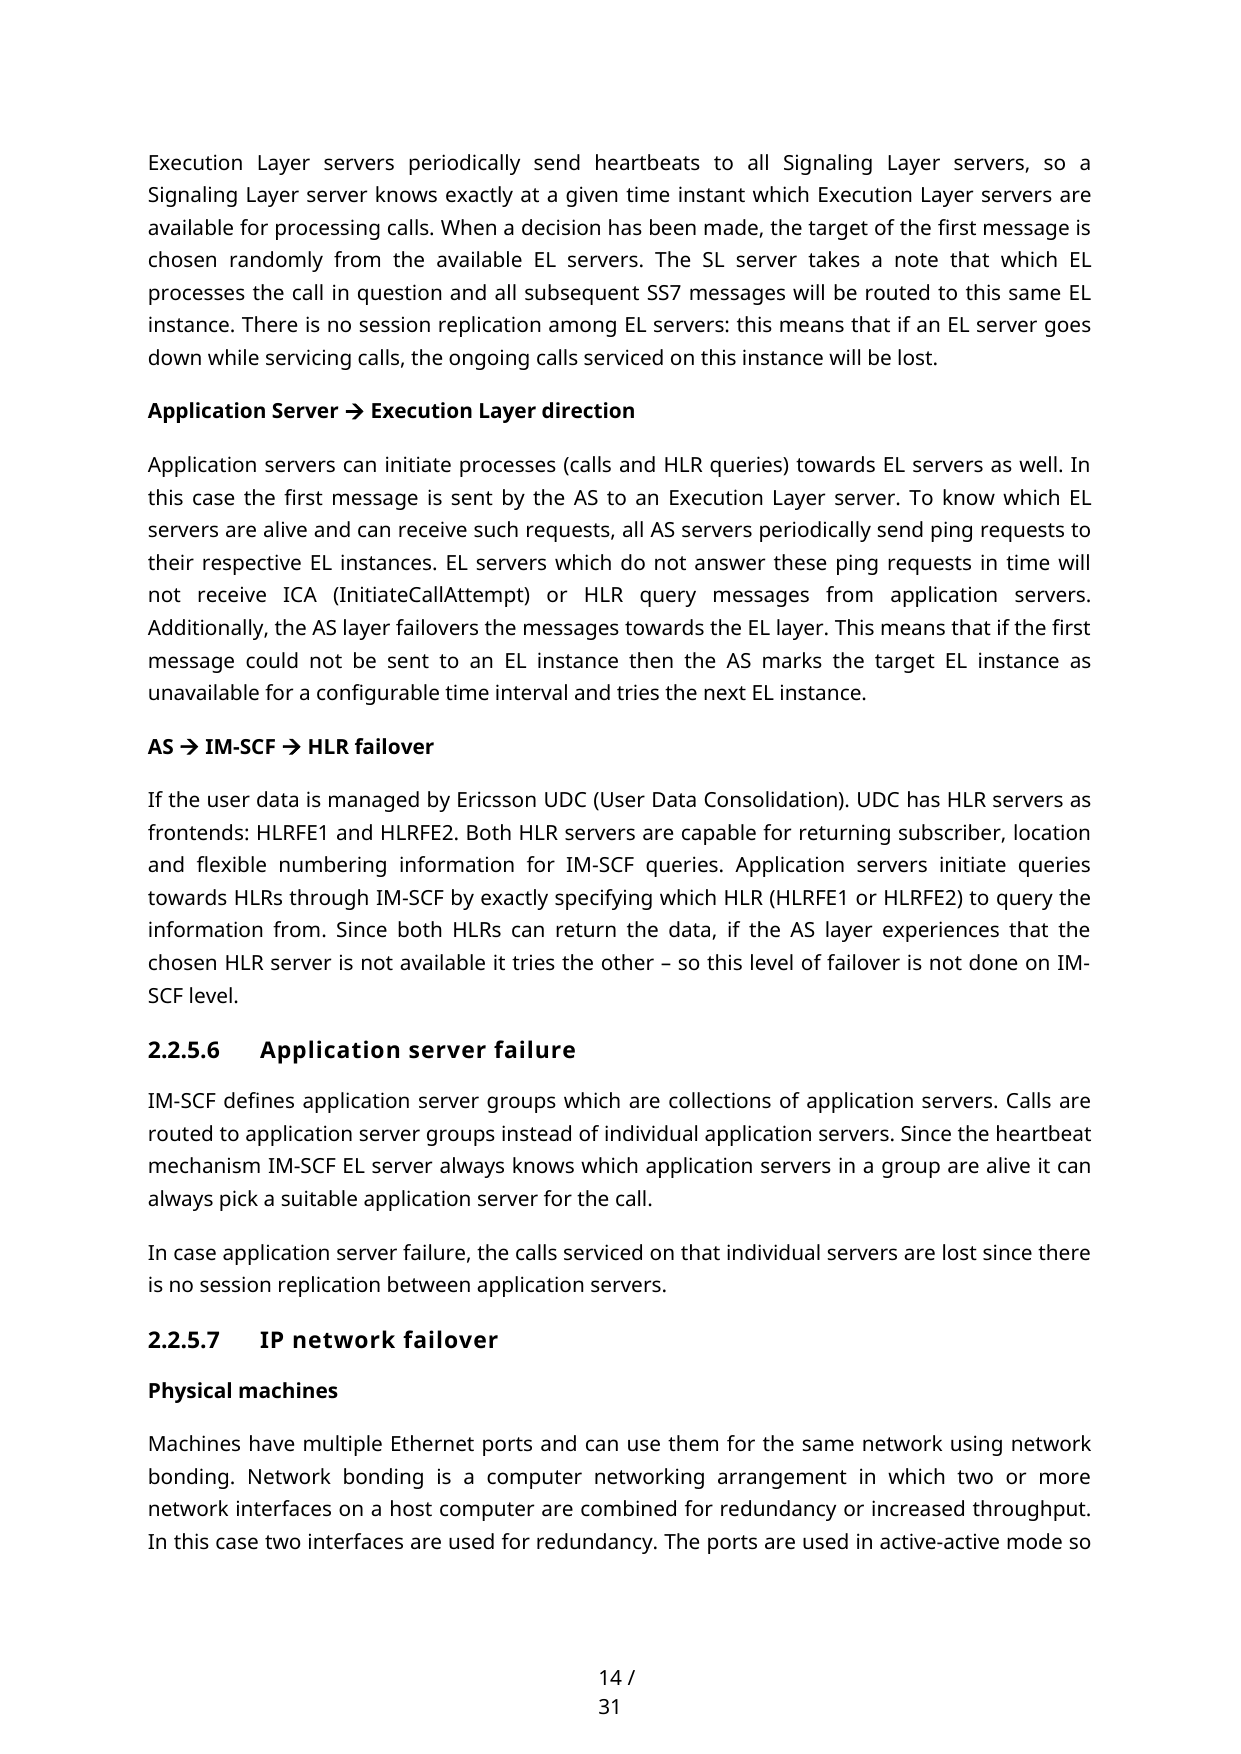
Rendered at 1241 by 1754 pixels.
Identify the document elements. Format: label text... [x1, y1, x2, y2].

subtitle IP network failover [148, 1324, 1093, 1355]
text Application Server Execution Layer direction [148, 397, 1093, 425]
text AS IM-SCF HLR failover [148, 732, 1093, 760]
subtitle Application server failure [148, 1034, 1093, 1066]
text Execution Layer servers periodically send heartbeats to all Signaling Layer servers, so a Signaling Layer server knows exactly at a given time instant which Execution Layer servers are available for processing calls. When a decision has been made, the target of the first message is chosen randomly from the available EL servers. The SL server takes a note that which EL processes the call in question and all subsequent SS7 messages will be routed to this same EL instance. There is no session replication among EL servers: this means that if an EL server goes down while servicing calls, the ongoing calls serviced on this instance will be lost. [148, 148, 1093, 372]
text Physical machines [148, 1376, 1093, 1404]
text If the user data is managed by Ericsson UDC (User Data Consolidation). UDC has HLR servers as frontends: HLRFE1 and HLRFE2. Both HLR servers are capable for returning subscriber, location and flexible numbering information for IM-SCF queries. Application servers initiate queries towards HLRs through IM-SCF by exactly specifying which HLR (HLRFE1 or HLRFE2) to query the information from. Since both HLRs can return the data, if the AS layer experiences that the chosen HLR server is not available it tries the other – so this level of failover is not done on IM-SCF level. [148, 785, 1093, 1009]
text IM-SCF defines application server groups which are collections of application servers. Calls are routed to application server groups instead of individual application servers. Since the heartbeat mechanism IM-SCF EL server always knows which application servers in a group are alive it can always pick a suitable application server for the call. [148, 1086, 1093, 1213]
text In case application server failure, the calls serviced on that individual servers are lost since there is no session replication between application servers. [148, 1238, 1093, 1299]
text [148, 1429, 1093, 1555]
text Application servers can initiate processes (calls and HLR queries) towards EL servers as well. In this case the first message is sent by the AS to an Execution Layer server. To know which EL servers are alive and can receive such requests, all AS servers periodically send ping requests to their respective EL instances. EL servers which do not answer these ping requests in time will not receive ICA (InitiateCallAttempt) or HLR query messages from application servers. Additionally, the AS layer failovers the messages towards the EL layer. This means that if the first message could not be sent to an EL instance then the AS marks the target EL instance as unavailable for a configurable time interval and tries the next EL instance. [148, 450, 1093, 707]
